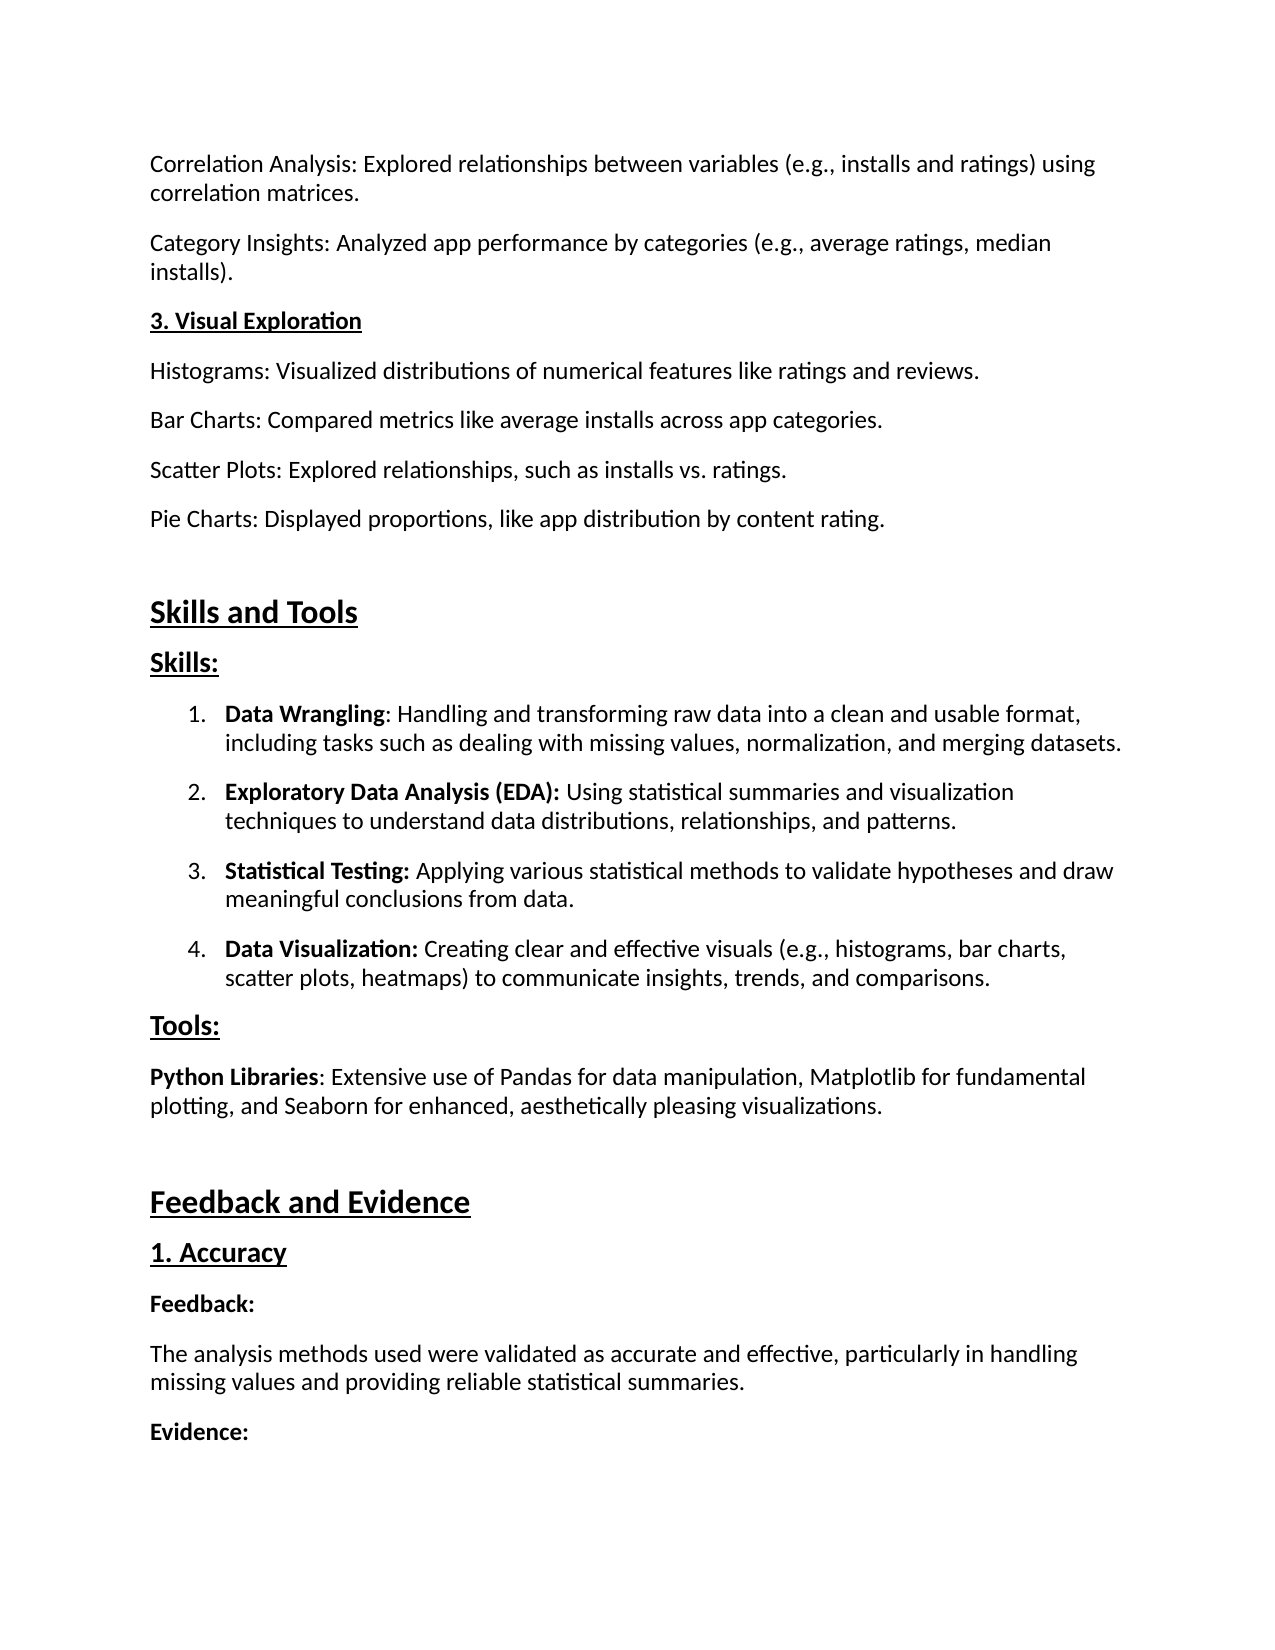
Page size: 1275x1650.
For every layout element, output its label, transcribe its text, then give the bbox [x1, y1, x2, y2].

list Data Wrangling: Handling and transforming raw data into a clean and usable format, including tasks such as dealing with missing values, normalization, and merging datasets. [187, 699, 1125, 757]
text Tools: [150, 1013, 1125, 1042]
text 1. Accuracy [150, 1240, 1125, 1269]
text Feedback and Evidence [150, 1190, 1125, 1219]
list Data Visualization: Creating clear and effective visuals (e.g., histograms, bar charts, scatter plots, heatmaps) to communicate insights, trends, and comparisons. [187, 934, 1125, 992]
text Correlation Analysis: Explored relationships between variables (e.g., installs and ratings) using correlation matrices. [150, 150, 1125, 207]
list Statistical Testing: Applying various statistical methods to validate hypotheses and draw meaningful conclusions from data. [187, 856, 1125, 914]
text Skills: [150, 650, 1125, 679]
text Python Libraries: Extensive use of Pandas for data manipulation, Matplotlib for fundamental plotting, and Seaborn for enhanced, aesthetically pleasing visualizations. [150, 1062, 1125, 1120]
text Skills and Tools [150, 600, 1125, 629]
text Bar Charts: Compared metrics like average installs across app categories. [150, 406, 1125, 434]
text Pie Charts: Displayed proportions, like app distribution by content rating. [150, 505, 1125, 534]
text Category Insights: Analyzed app performance by categories (e.g., average ratings, median installs). [150, 228, 1125, 286]
text Scatter Plots: Explored relationships, such as installs vs. ratings. [150, 455, 1125, 484]
list Exploratory Data Analysis (EDA): Using statistical summaries and visualization techniques to understand data distributions, relationships, and patterns. [187, 778, 1125, 835]
text Histograms: Visualized distributions of numerical features like ratings and reviews. [150, 356, 1125, 385]
text 3. Visual Exploration [150, 307, 1125, 335]
text Evidence: [150, 1417, 1125, 1446]
text The analysis methods used were validated as accurate and effective, particularly in handling missing values and providing reliable statistical summaries. [150, 1339, 1125, 1397]
text Feedback: [150, 1289, 1125, 1318]
